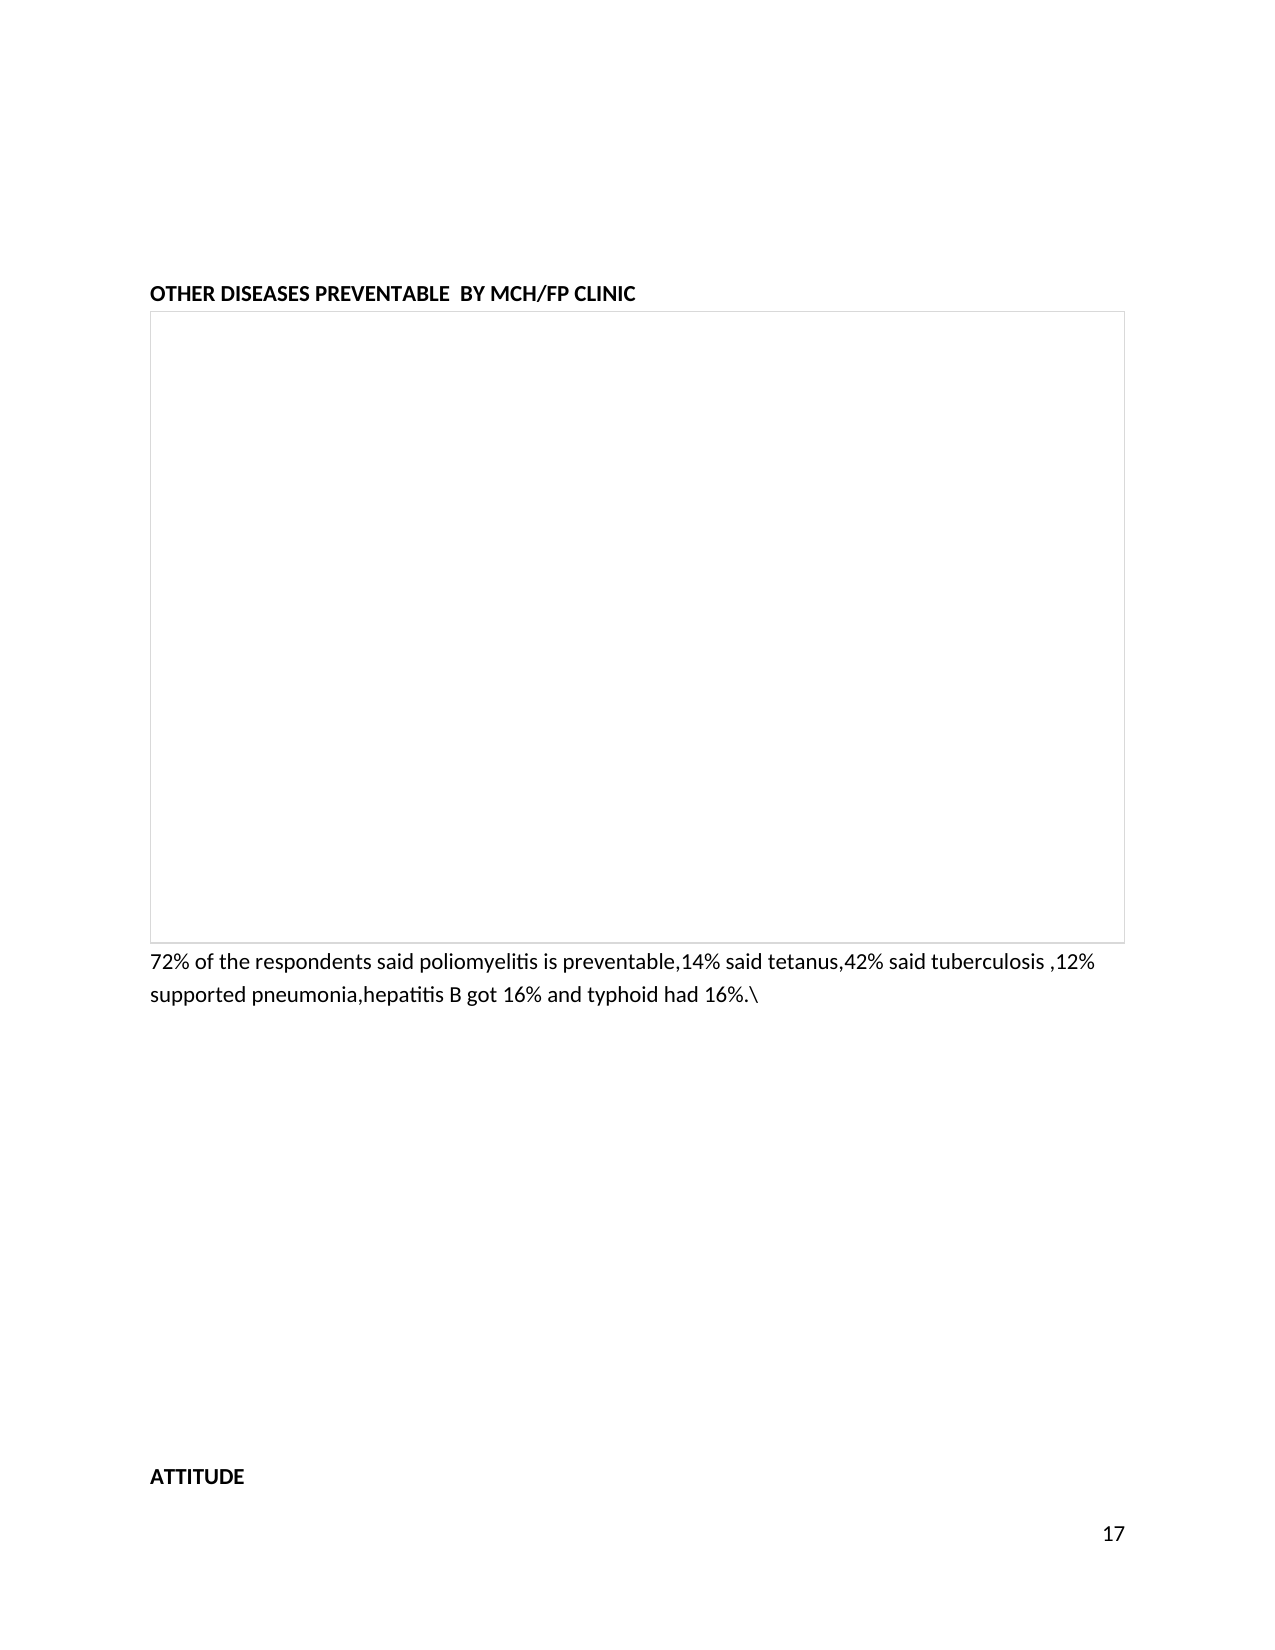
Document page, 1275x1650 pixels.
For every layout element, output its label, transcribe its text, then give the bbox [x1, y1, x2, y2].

text ATTITUDE [150, 1462, 1125, 1491]
text OTHER DISEASES PREVENTABLE BY MCH/FP CLINIC [150, 279, 1125, 307]
text 72% of the respondents said poliomyelitis is preventable,14% said tetanus,42% said tuberculosis ,12% supported pneumonia,hepatitis B got 16% and typhoid had 16%.\ [150, 947, 1125, 1008]
